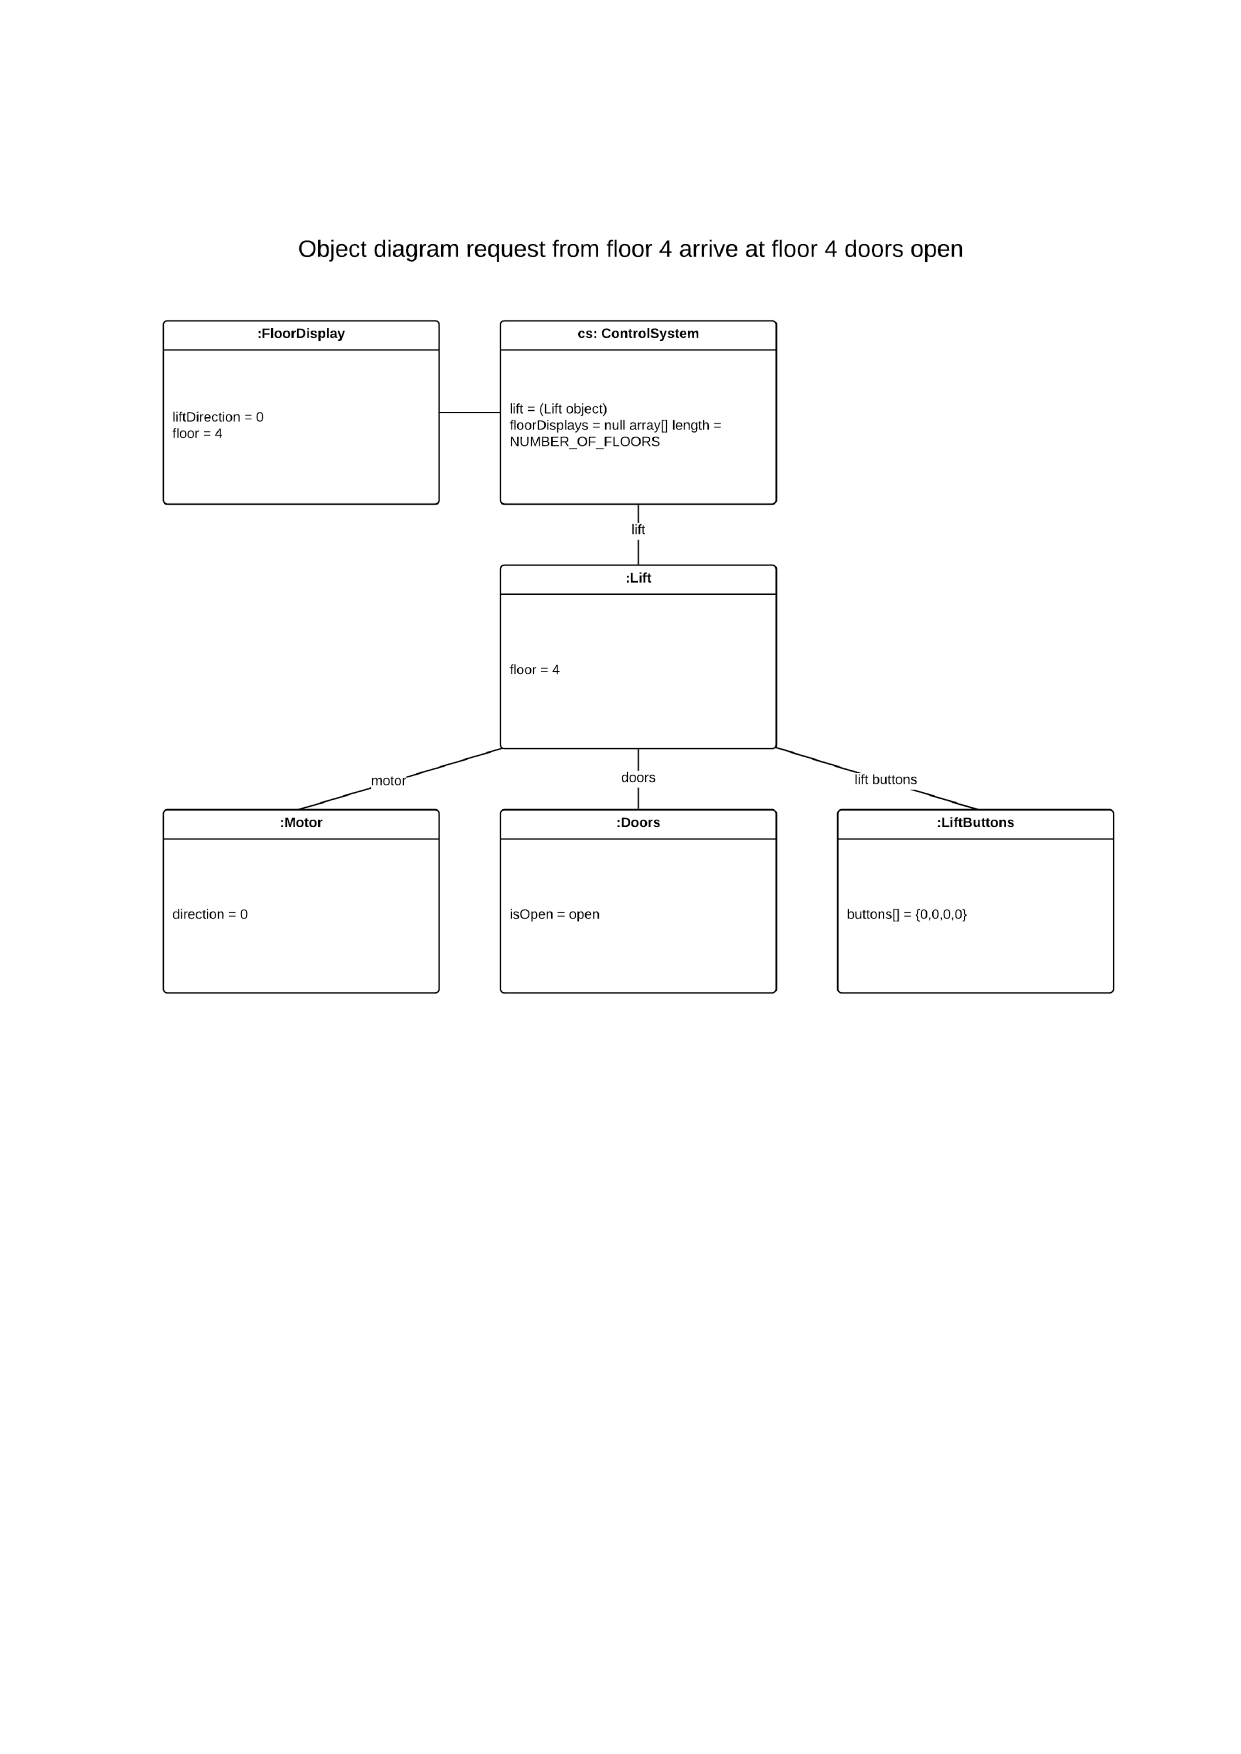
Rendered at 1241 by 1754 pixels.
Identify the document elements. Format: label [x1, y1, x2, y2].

picture [150, 183, 1131, 1010]
